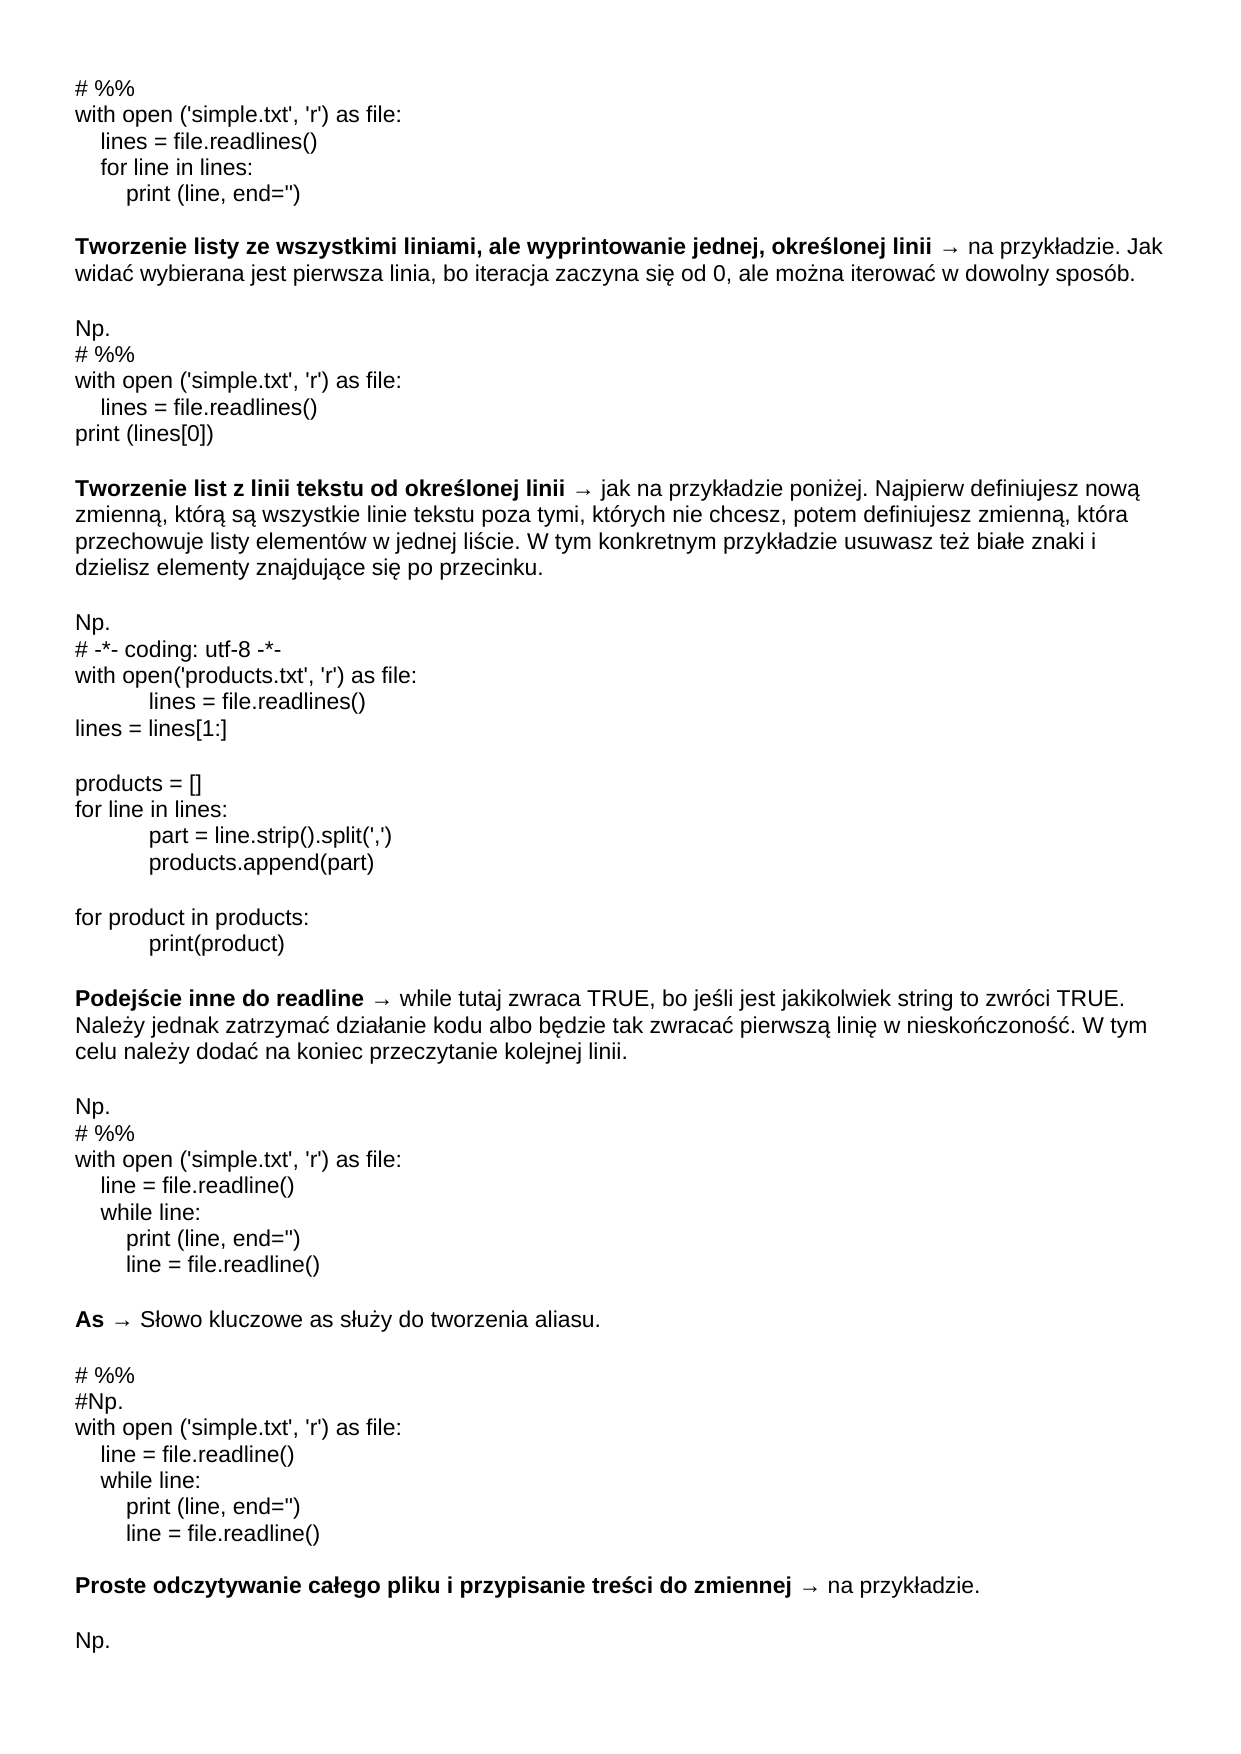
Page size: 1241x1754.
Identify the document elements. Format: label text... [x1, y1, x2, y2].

text print (line, end='') [75, 1225, 1165, 1251]
text Np. [75, 1093, 1165, 1119]
text lines = file.readlines() [75, 128, 1165, 154]
text while line: [75, 1467, 1165, 1493]
text Podejście inne do readline → while tutaj zwraca TRUE, bo jeśli jest jakikolwiek string to zwróci TRUE. Należy jednak zatrzymać działanie kodu albo będzie tak zwracać pierwszą linię w nieskończoność. W tym celu należy dodać na koniec przeczytanie kolejnej linii. [75, 985, 1165, 1064]
text #Np. [75, 1388, 1165, 1414]
text As → Słowo kluczowe as służy do tworzenia aliasu. [75, 1306, 1165, 1333]
text for line in lines: [75, 796, 1165, 822]
text Np. [75, 314, 1165, 341]
text Proste odczytywanie całego pliku i przypisanie treści do zmiennej → na przykładzie. [75, 1572, 1165, 1599]
text Np. [75, 609, 1165, 636]
text products = [] [75, 770, 1165, 796]
text with open ('simple.txt', 'r') as file: [75, 1414, 1165, 1441]
text Tworzenie list z linii tekstu od określonej linii → jak na przykładzie poniżej. Najpierw definiujesz nową zmienną, którą są wszystkie linie tekstu poza tymi, których nie chcesz, potem definiujesz zmienną, która przechowuje listy elementów w jednej liście. W tym konkretnym przykładzie usuwasz też białe znaki i dzielisz elementy znajdujące się po przecinku. [75, 475, 1165, 581]
text Tworzenie listy ze wszystkimi liniami, ale wyprintowanie jednej, określonej linii → na przykładzie. Jak widać wybierana jest pierwsza linia, bo iteracja zaczyna się od 0, ale można iterować w dowolny sposób. [75, 233, 1165, 286]
text lines = lines[1:] [75, 715, 1165, 741]
text part = line.strip().split(',') [75, 822, 1165, 849]
text Np. [75, 1627, 1165, 1654]
text # -*- coding: utf-8 -*- [75, 636, 1165, 662]
text with open('products.txt', 'r') as file: [75, 662, 1165, 688]
text while line: [75, 1199, 1165, 1225]
text with open ('simple.txt', 'r') as file: [75, 101, 1165, 128]
text print (line, end='') [75, 1493, 1165, 1520]
text with open ('simple.txt', 'r') as file: [75, 367, 1165, 394]
text # %% [75, 341, 1165, 367]
text for product in products: [75, 904, 1165, 930]
text # %% [75, 1119, 1165, 1146]
text line = file.readline() [75, 1520, 1165, 1546]
text lines = file.readlines() [75, 688, 1165, 715]
text with open ('simple.txt', 'r') as file: [75, 1146, 1165, 1172]
text print (line, end='') [75, 180, 1165, 207]
text print(product) [75, 930, 1165, 957]
text products.append(part) [75, 849, 1165, 875]
text line = file.readline() [75, 1251, 1165, 1278]
text for line in lines: [75, 154, 1165, 180]
text line = file.readline() [75, 1441, 1165, 1467]
text # %% [75, 1362, 1165, 1388]
text # %% [75, 75, 1165, 101]
text lines = file.readlines() [75, 394, 1165, 420]
text print (lines[0]) [75, 420, 1165, 446]
text line = file.readline() [75, 1172, 1165, 1199]
